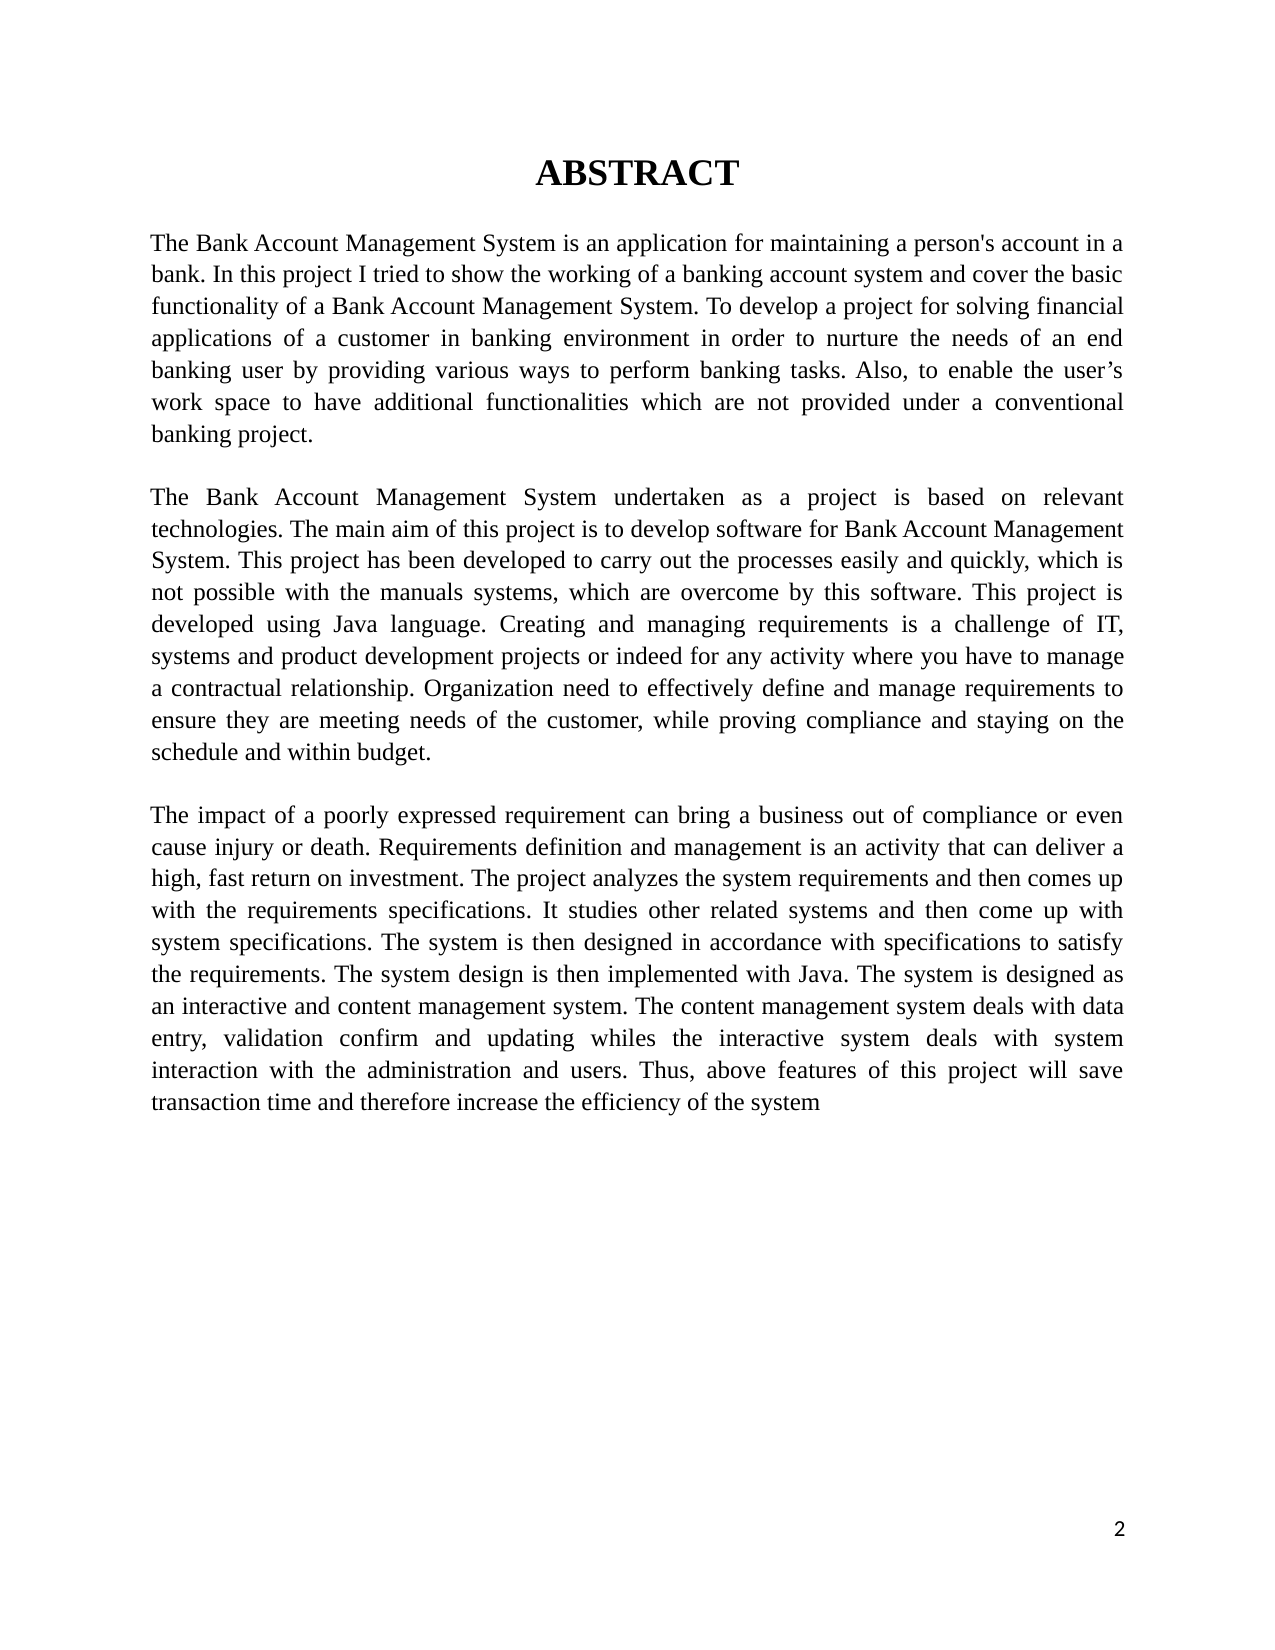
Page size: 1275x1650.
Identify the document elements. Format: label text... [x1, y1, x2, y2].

subtitle ABSTRACT [150, 150, 1124, 193]
text The impact of a poorly expressed requirement can bring a business out of compliance or even cause injury or death. Requirements definition and management is an activity that can deliver a high, fast return on investment. The project analyzes the system requirements and then comes up with the requirements specifications. It studies other related systems and then come up with system specifications. The system is then designed in accordance with specifications to satisfy the requirements. The system design is then implemented with Java. The system is designed as an interactive and content management system. The content management system deals with data entry, validation confirm and updating whiles the interactive system deals with system interaction with the administration and users. Thus, above features of this project will save transaction time and therefore increase the efficiency of the system [150, 800, 1125, 1115]
text The Bank Account Management System undertaken as a project is based on relevant technologies. The main aim of this project is to develop software for Bank Account Management System. This project has been developed to carry out the processes easily and quickly, which is not possible with the manuals systems, which are overcome by this software. This project is developed using Java language. Creating and managing requirements is a challenge of IT, systems and product development projects or indeed for any activity where you have to manage a contractual relationship. Organization need to effectively define and manage requirements to ensure they are meeting needs of the customer, while proving compliance and staying on the schedule and within budget. [150, 482, 1125, 766]
text The Bank Account Management System is an application for maintaining a person's account in a bank. In this project I tried to show the working of a banking account system and cover the basic functionality of a Bank Account Management System. To develop a project for solving financial applications of a customer in banking environment in order to nurture the needs of an end banking user by providing various ways to perform banking tasks. Also, to enable the user’s work space to have additional functionalities which are not provided under a conventional banking project. [150, 228, 1125, 448]
